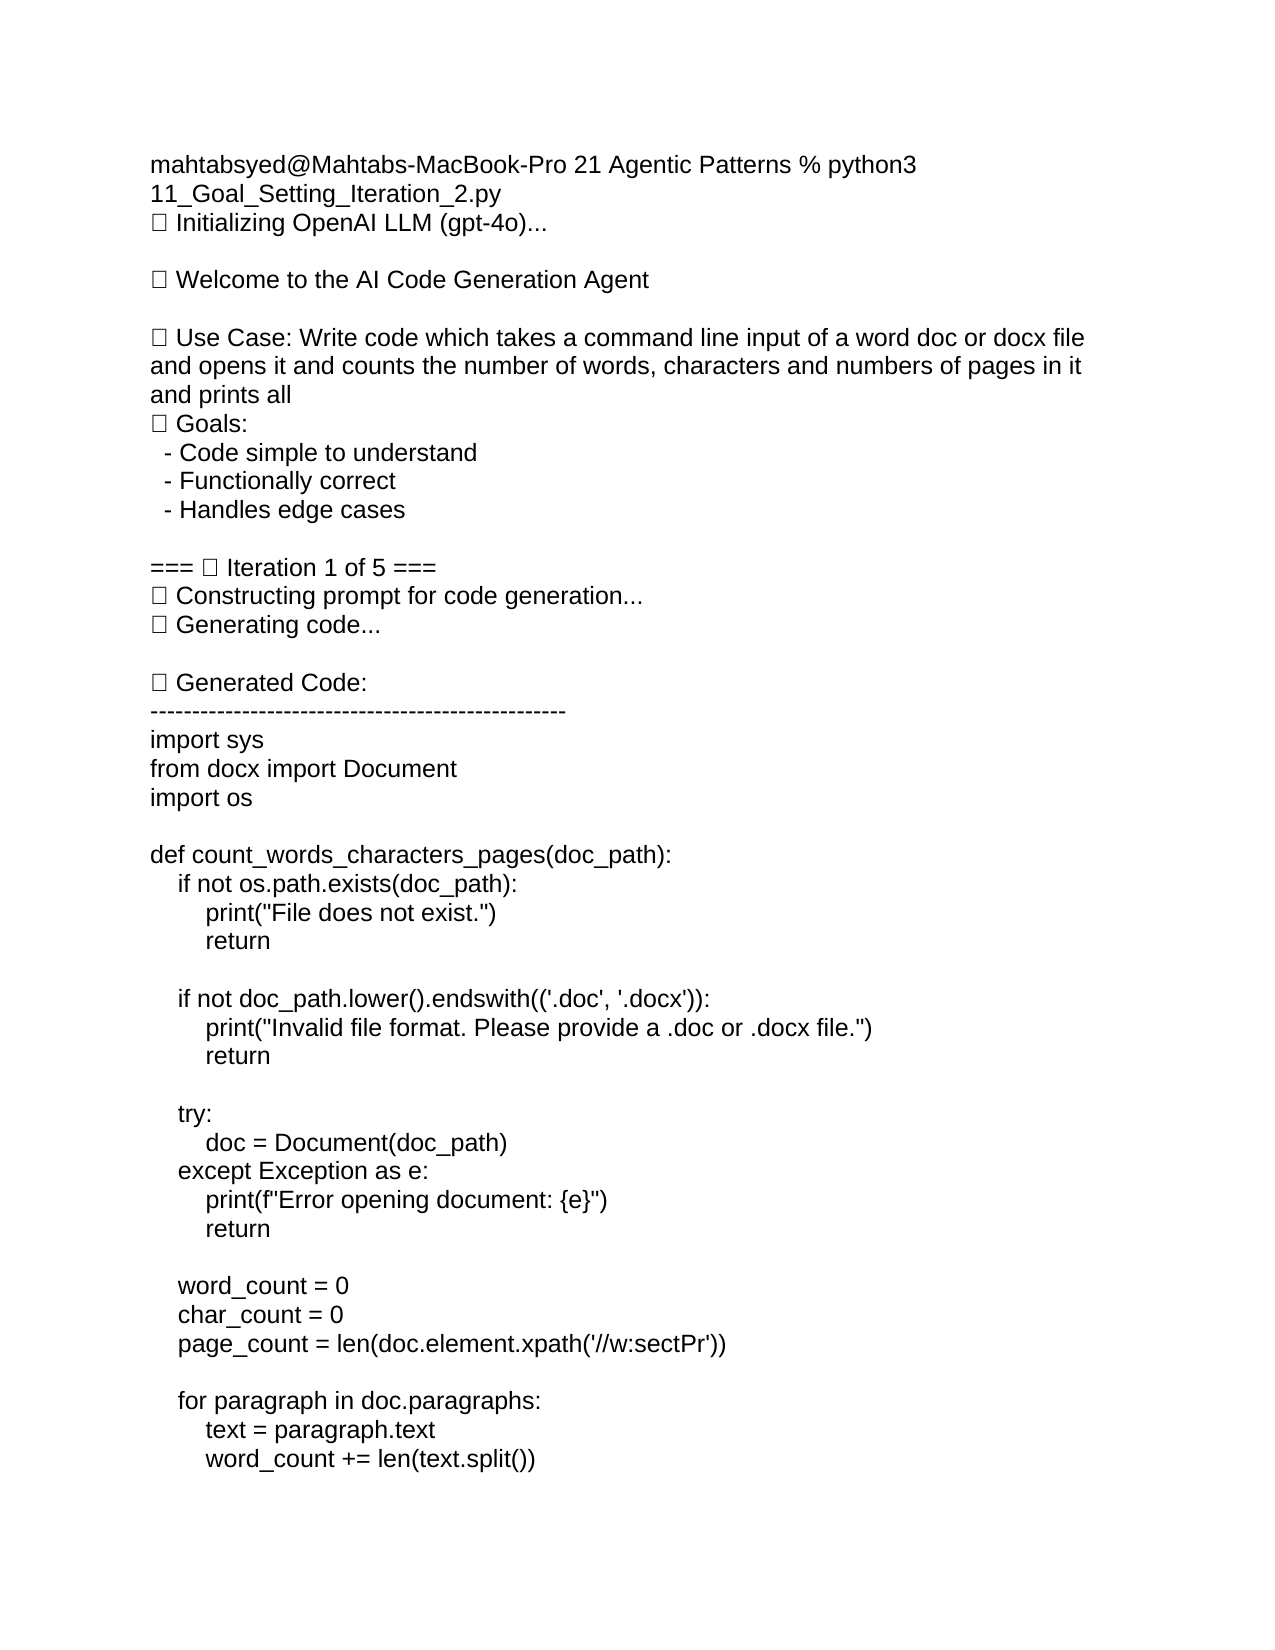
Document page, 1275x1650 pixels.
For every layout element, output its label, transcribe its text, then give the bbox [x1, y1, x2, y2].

text print("Invalid file format. Please provide a .doc or .docx file.") [150, 1012, 1125, 1041]
text print(f"Error opening document: {e}") [150, 1185, 1125, 1214]
text except Exception as e: [150, 1156, 1125, 1185]
text from docx import Document [150, 754, 1125, 782]
text - Handles edge cases [150, 495, 1125, 524]
text 🧠 Welcome to the AI Code Generation Agent [150, 265, 1125, 294]
text if not doc_path.lower().endswith(('.doc', '.docx')): [150, 984, 1125, 1012]
text 🧾 Generated Code: [150, 667, 1125, 696]
text 🚧 Generating code... [150, 610, 1125, 639]
text if not os.path.exists(doc_path): [150, 869, 1125, 897]
text return [150, 1041, 1125, 1070]
text return [150, 1214, 1125, 1242]
text 📡 Initializing OpenAI LLM (gpt-4o)... [150, 207, 1125, 236]
text mahtabsyed@Mahtabs-MacBook-Pro 21 Agentic Patterns % python3 11_Goal_Setting_Iteration_2.py [150, 150, 1125, 207]
text word_count = 0 [150, 1271, 1125, 1300]
text 🎯 Use Case: Write code which takes a command line input of a word doc or docx file and opens it and counts the number of words, characters and numbers of pages in it and prints all [150, 322, 1125, 409]
text print("File does not exist.") [150, 897, 1125, 926]
text def count_words_characters_pages(doc_path): [150, 840, 1125, 869]
text 🎯 Goals: [150, 409, 1125, 437]
text === 🔁 Iteration 1 of 5 === [150, 552, 1125, 581]
text - Code simple to understand [150, 437, 1125, 466]
text - Functionally correct [150, 466, 1125, 495]
text page_count = len(doc.element.xpath('//w:sectPr')) [150, 1329, 1125, 1357]
text -------------------------------------------------- [150, 696, 1125, 725]
text for paragraph in doc.paragraphs: [150, 1386, 1125, 1415]
text 📝 Constructing prompt for code generation... [150, 581, 1125, 610]
text char_count = 0 [150, 1300, 1125, 1329]
text return [150, 926, 1125, 955]
text try: [150, 1099, 1125, 1127]
text import os [150, 782, 1125, 811]
text word_count += len(text.split()) [150, 1444, 1125, 1472]
text text = paragraph.text [150, 1415, 1125, 1444]
text doc = Document(doc_path) [150, 1127, 1125, 1156]
text import sys [150, 725, 1125, 754]
